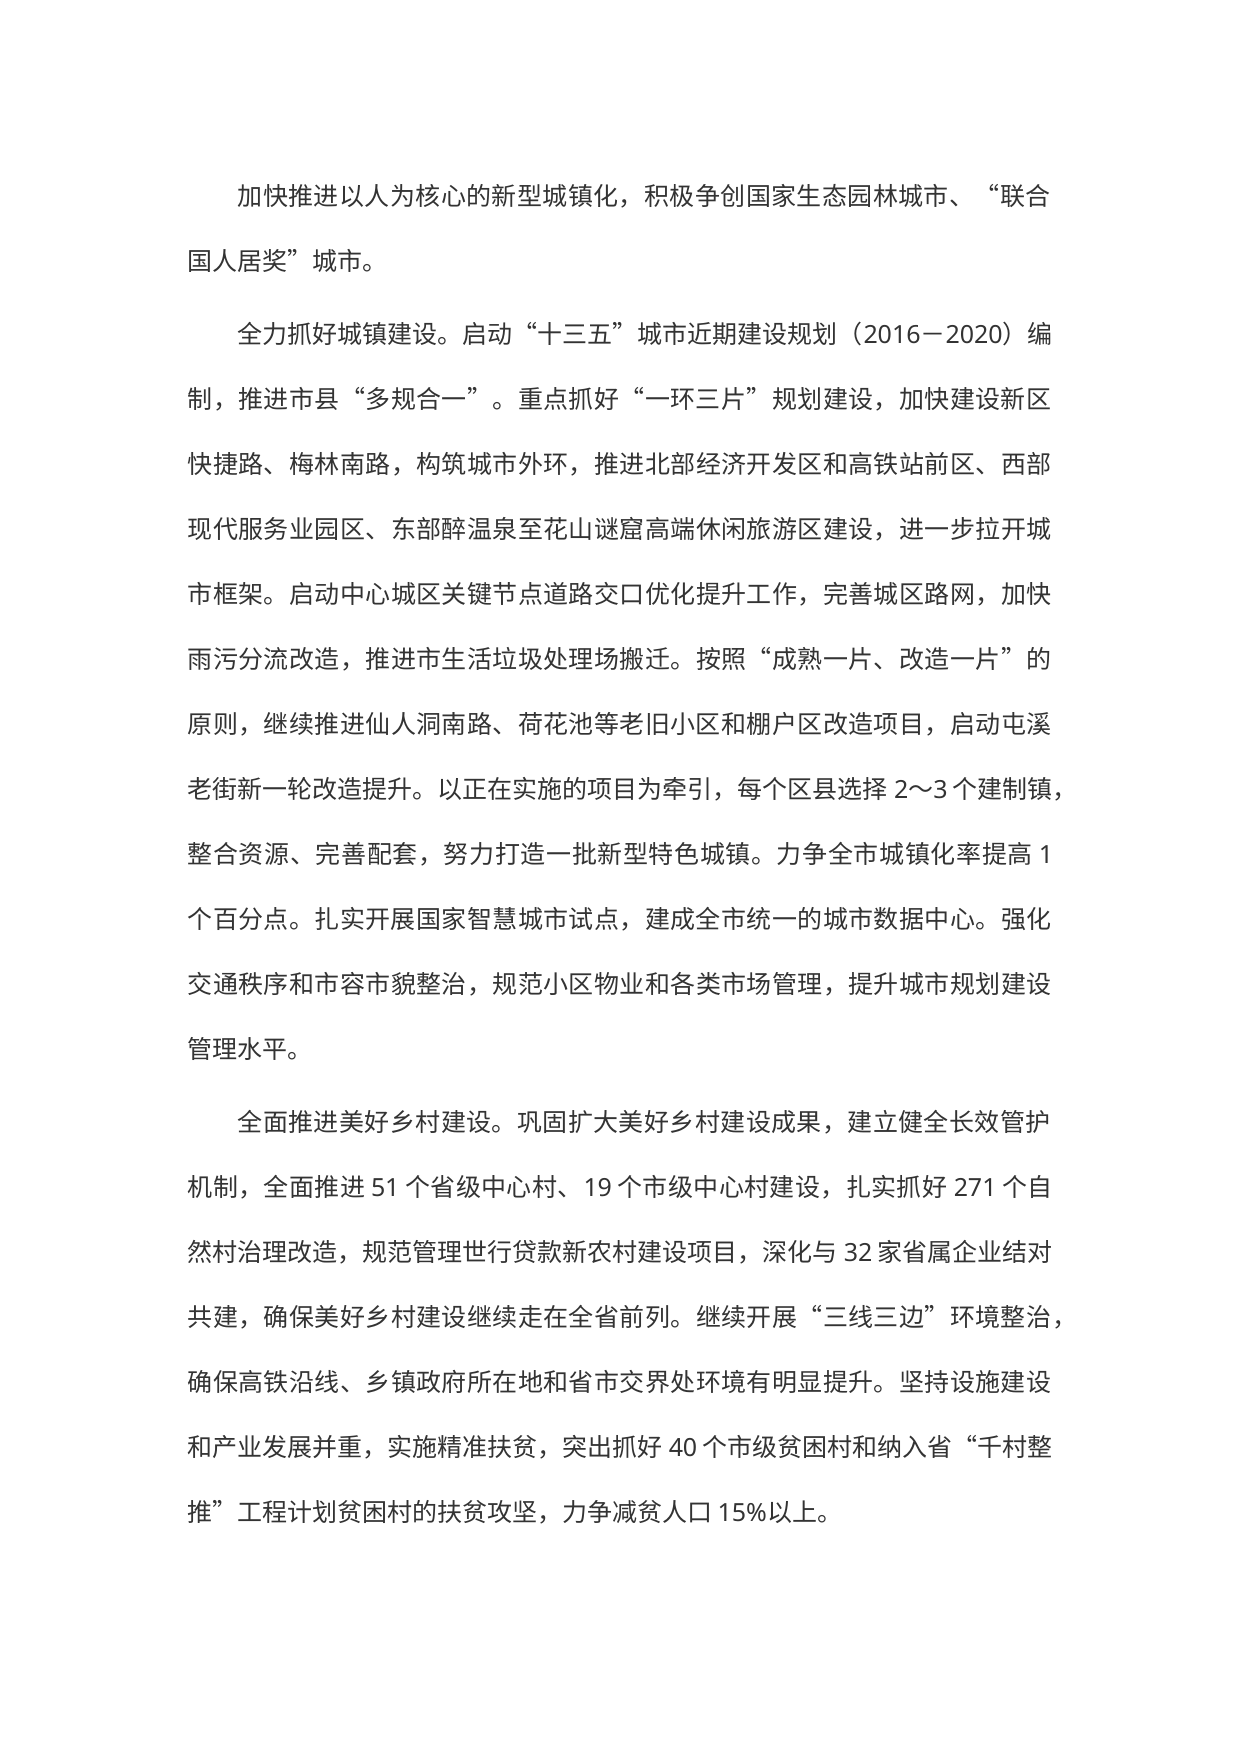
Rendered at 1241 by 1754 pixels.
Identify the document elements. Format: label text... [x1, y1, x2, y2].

text 加快推进以人为核心的新型城镇化，积极争创国家生态园林城市、“联合国人居奖”城市。 [187, 162, 1053, 292]
text 全面推进美好乡村建设。巩固扩大美好乡村建设成果，建立健全长效管护机制，全面推进51个省级中心村、19个市级中心村建设，扎实抓好271个自然村治理改造，规范管理世行贷款新农村建设项目，深化与32家省属企业结对共建，确保美好乡村建设继续走在全省前列。继续开展“三线三边”环境整治，确保高铁沿线、乡镇政府所在地和省市交界处环境有明显提升。坚持设施建设和产业发展并重，实施精准扶贫，突出抓好40个市级贫困村和纳入省“千村整推”工程计划贫困村的扶贫攻坚，力争减贫人口15%以上。 [187, 1088, 1053, 1543]
text 全力抓好城镇建设。启动“十三五”城市近期建设规划（2016－2020）编制，推进市县“多规合一”。重点抓好“一环三片”规划建设，加快建设新区快捷路、梅林南路，构筑城市外环，推进北部经济开发区和高铁站前区、西部现代服务业园区、东部醉温泉至花山谜窟高端休闲旅游区建设，进一步拉开城市框架。启动中心城区关键节点道路交口优化提升工作，完善城区路网，加快雨污分流改造，推进市生活垃圾处理场搬迁。按照“成熟一片、改造一片”的原则，继续推进仙人洞南路、荷花池等老旧小区和棚户区改造项目，启动屯溪老街新一轮改造提升。以正在实施的项目为牵引，每个区县选择2～3个建制镇，整合资源、完善配套，努力打造一批新型特色城镇。力争全市城镇化率提高1个百分点。扎实开展国家智慧城市试点，建成全市统一的城市数据中心。强化交通秩序和市容市貌整治，规范小区物业和各类市场管理，提升城市规划建设管理水平。 [187, 300, 1053, 1080]
